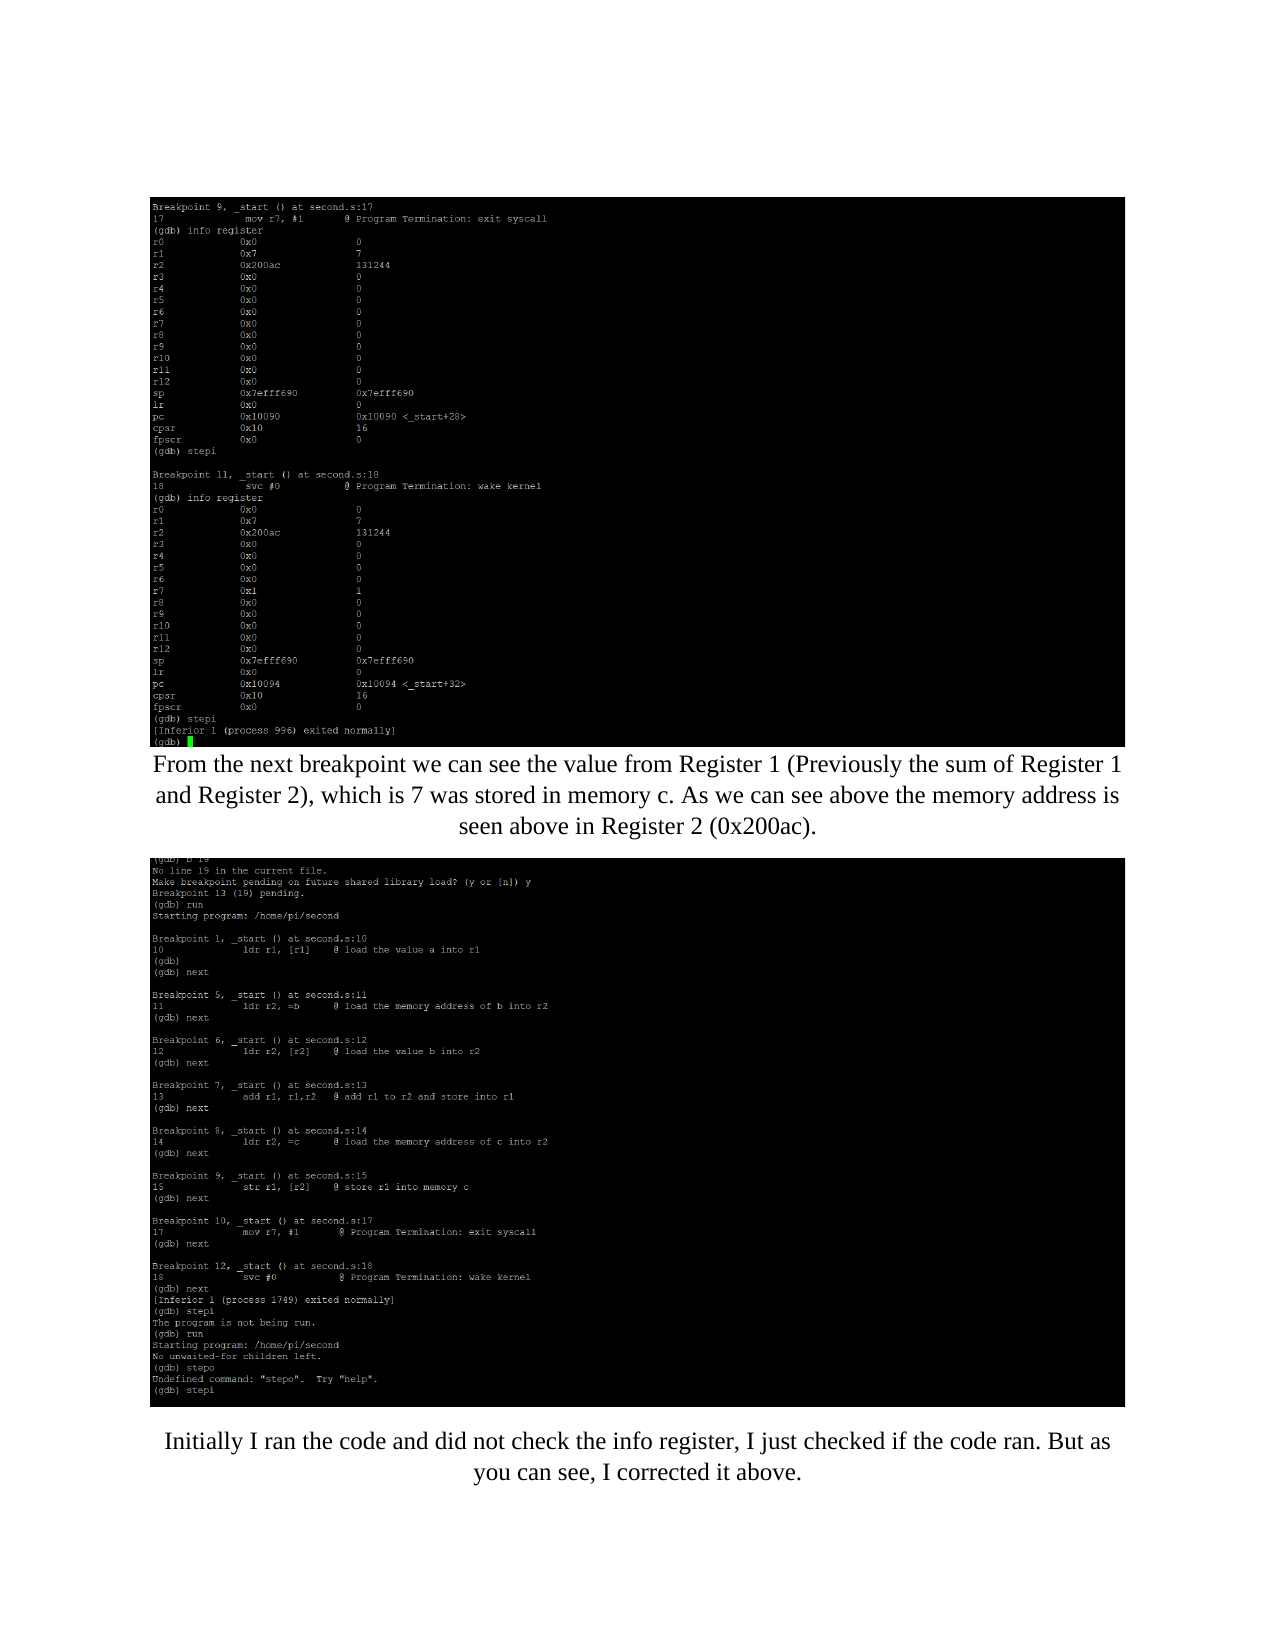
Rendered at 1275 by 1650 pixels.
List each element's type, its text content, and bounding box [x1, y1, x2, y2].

picture [150, 858, 1125, 1407]
text Initially I ran the code and did not check the info register, I just checked if the code ran. But as you can see, I corrected it above. [150, 1426, 1125, 1486]
picture [150, 197, 1125, 747]
text From the next breakpoint we can see the value from Register 1 (Previously the sum of Register 1 and Register 2), which is 7 was stored in memory c. As we can see above the memory address is seen above in Register 2 (0x200ac). [150, 747, 1125, 839]
